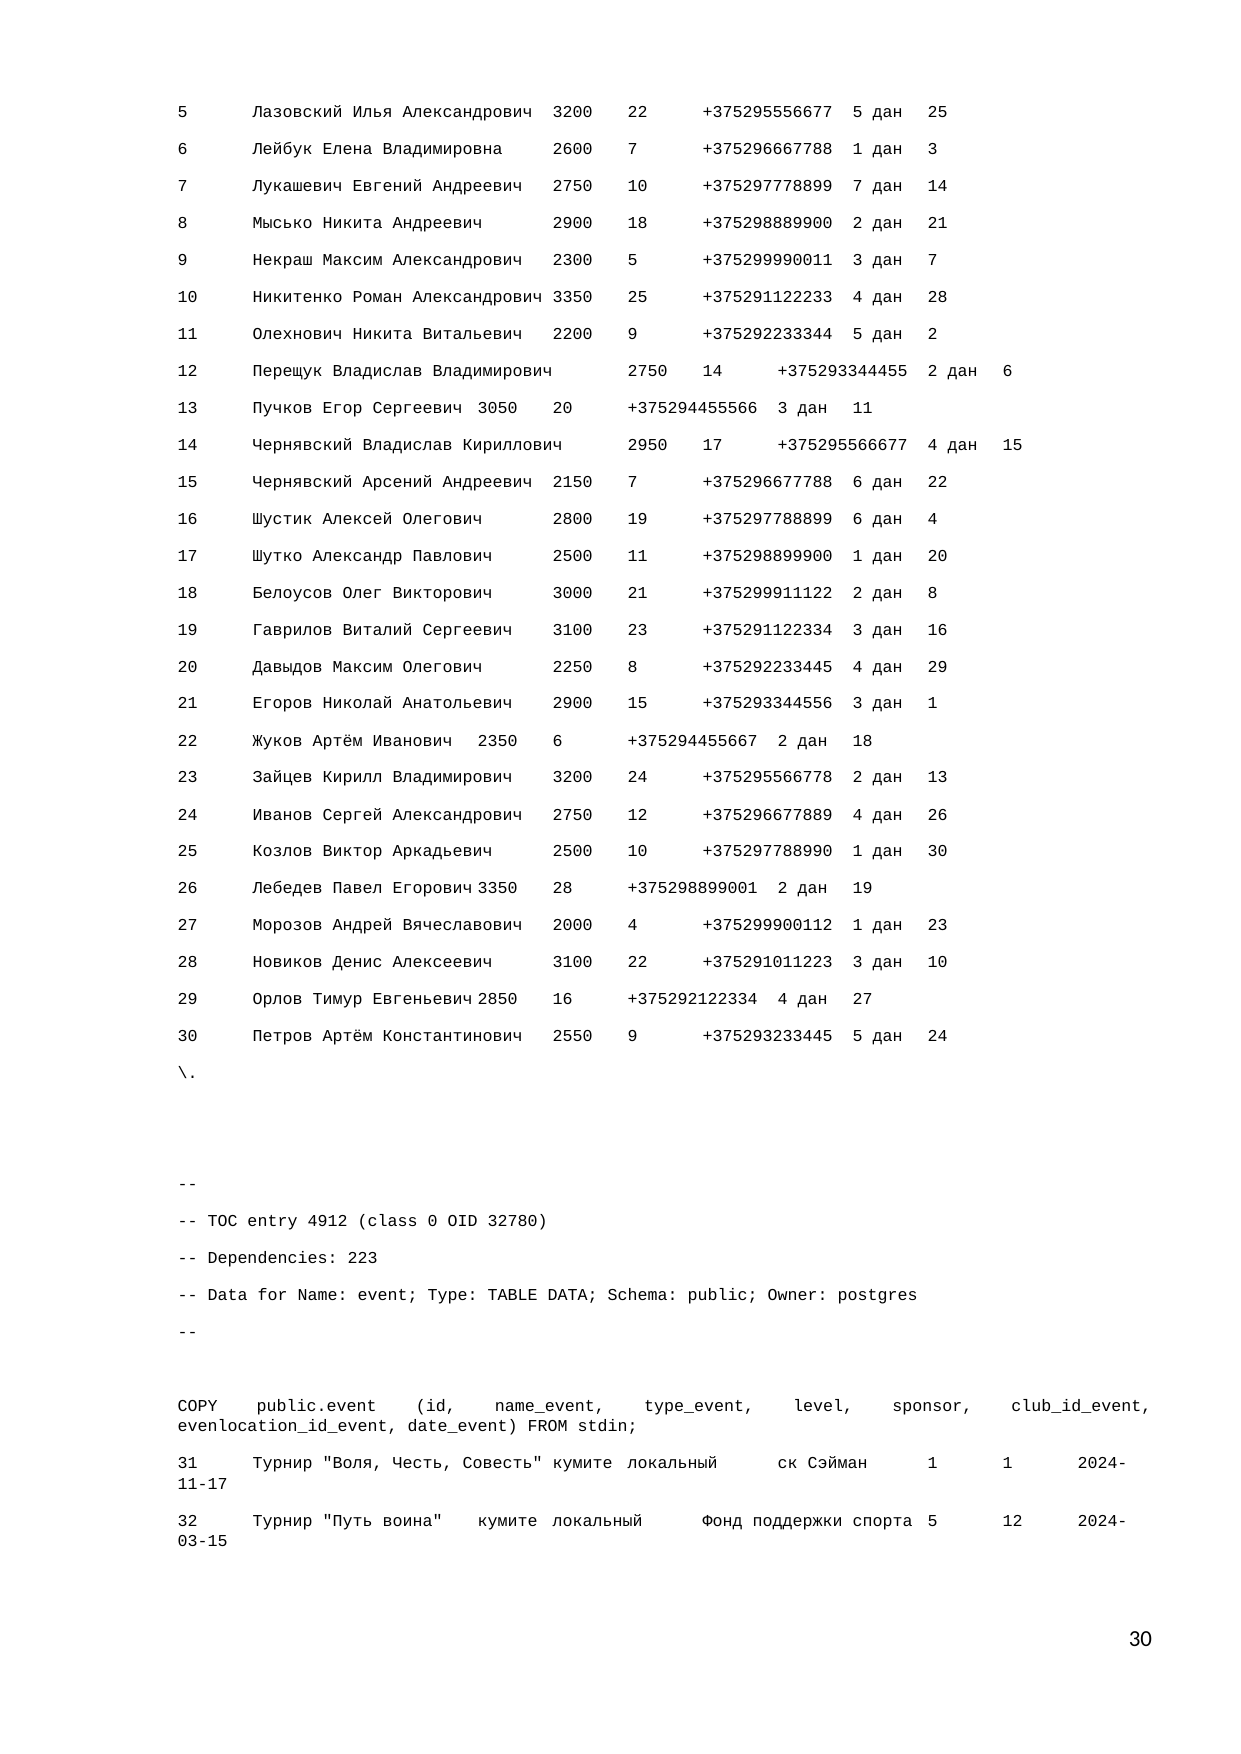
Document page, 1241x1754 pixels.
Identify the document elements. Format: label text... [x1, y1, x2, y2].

text 20 Давыдов Максим Олегович 2250 8 +375292233445 4 дан 29 [177, 658, 1152, 677]
text 8 Мысько Никита Андреевич 2900 18 +375298889900 2 дан 21 [177, 214, 1152, 233]
text \. [177, 1065, 1152, 1084]
text 10 Никитенко Роман Александрович 3350 25 +375291122233 4 дан 28 [177, 288, 1152, 307]
text 17 Шутко Александр Павлович 2500 11 +375298899900 1 дан 20 [177, 547, 1152, 566]
text -- [177, 1176, 1152, 1195]
text -- [177, 1324, 1152, 1343]
text -- TOC entry 4912 (class 0 OID 32780) [177, 1213, 1152, 1232]
text 31 Турнир "Воля, Честь, Совесть" кумите локальный ск Сэйман 1 1 2024-11-17 [177, 1455, 1152, 1494]
text 28 Новиков Денис Алексеевич 3100 22 +375291011223 3 дан 10 [177, 954, 1152, 973]
text 15 Чернявский Арсений Андреевич 2150 7 +375296677788 6 дан 22 [177, 473, 1152, 492]
text 9 Некраш Максим Александрович 2300 5 +375299990011 3 дан 7 [177, 251, 1152, 270]
text 6 Лейбук Елена Владимировна 2600 7 +375296667788 1 дан 3 [177, 140, 1152, 159]
text 29 Орлов Тимур Евгеньевич 2850 16 +375292122334 4 дан 27 [177, 991, 1152, 1010]
text 5 Лазовский Илья Александрович 3200 22 +375295556677 5 дан 25 [177, 103, 1152, 122]
text 21 Егоров Николай Анатольевич 2900 15 +375293344556 3 дан 1 [177, 695, 1152, 714]
text 32 Турнир "Путь воина" кумите локальный Фонд поддержки спорта 5 12 2024-03-15 [177, 1512, 1152, 1551]
text 19 Гаврилов Виталий Сергеевич 3100 23 +375291122334 3 дан 16 [177, 621, 1152, 640]
text -- Data for Name: event; Type: TABLE DATA; Schema: public; Owner: postgres [177, 1287, 1152, 1306]
text 27 Морозов Андрей Вячеславович 2000 4 +375299900112 1 дан 23 [177, 917, 1152, 936]
text 11 Олехнович Никита Витальевич 2200 9 +375292233344 5 дан 2 [177, 325, 1152, 344]
text 22 Жуков Артём Иванович 2350 6 +375294455667 2 дан 18 [177, 732, 1152, 751]
text 7 Лукашевич Евгений Андреевич 2750 10 +375297778899 7 дан 14 [177, 177, 1152, 196]
text 13 Пучков Егор Сергеевич 3050 20 +375294455566 3 дан 11 [177, 399, 1152, 418]
text COPY public.event (id, name_event, type_event, level, sponsor, club_id_event, evenlocation_id_event, date_event) FROM stdin; [177, 1398, 1152, 1437]
text 24 Иванов Сергей Александрович 2750 12 +375296677889 4 дан 26 [177, 806, 1152, 825]
text 12 Перещук Владислав Владимирович 2750 14 +375293344455 2 дан 6 [177, 362, 1152, 381]
text 26 Лебедев Павел Егорович 3350 28 +375298899001 2 дан 19 [177, 880, 1152, 899]
text 18 Белоусов Олег Викторович 3000 21 +375299911122 2 дан 8 [177, 584, 1152, 603]
text 23 Зайцев Кирилл Владимирович 3200 24 +375295566778 2 дан 13 [177, 769, 1152, 788]
text 14 Чернявский Владислав Кириллович 2950 17 +375295566677 4 дан 15 [177, 436, 1152, 455]
text 30 Петров Артём Константинович 2550 9 +375293233445 5 дан 24 [177, 1028, 1152, 1047]
text 16 Шустик Алексей Олегович 2800 19 +375297788899 6 дан 4 [177, 510, 1152, 529]
text -- Dependencies: 223 [177, 1250, 1152, 1269]
text 25 Козлов Виктор Аркадьевич 2500 10 +375297788990 1 дан 30 [177, 843, 1152, 862]
